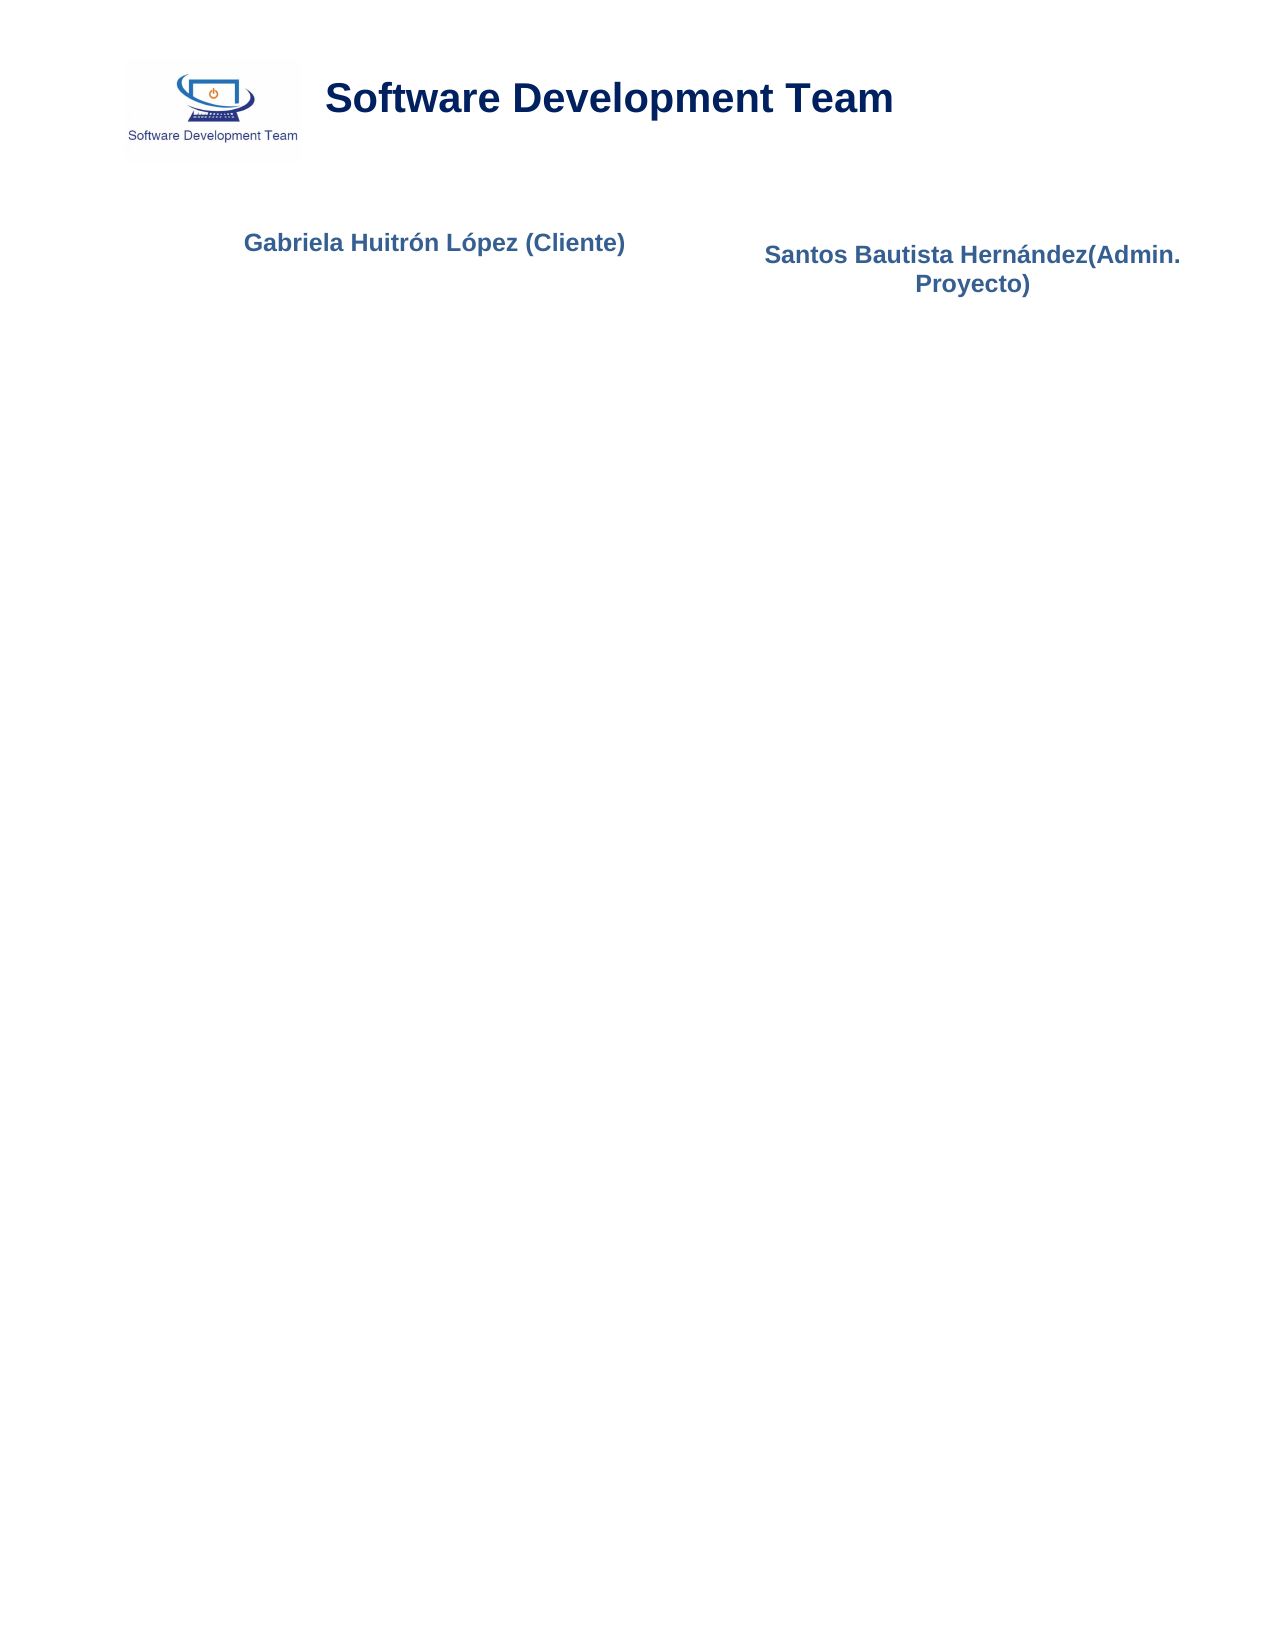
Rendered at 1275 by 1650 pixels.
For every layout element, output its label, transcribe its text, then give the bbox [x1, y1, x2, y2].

subtitle Gabriela Huitrón López (Cliente) [177, 228, 1098, 257]
picture [125, 59, 301, 163]
